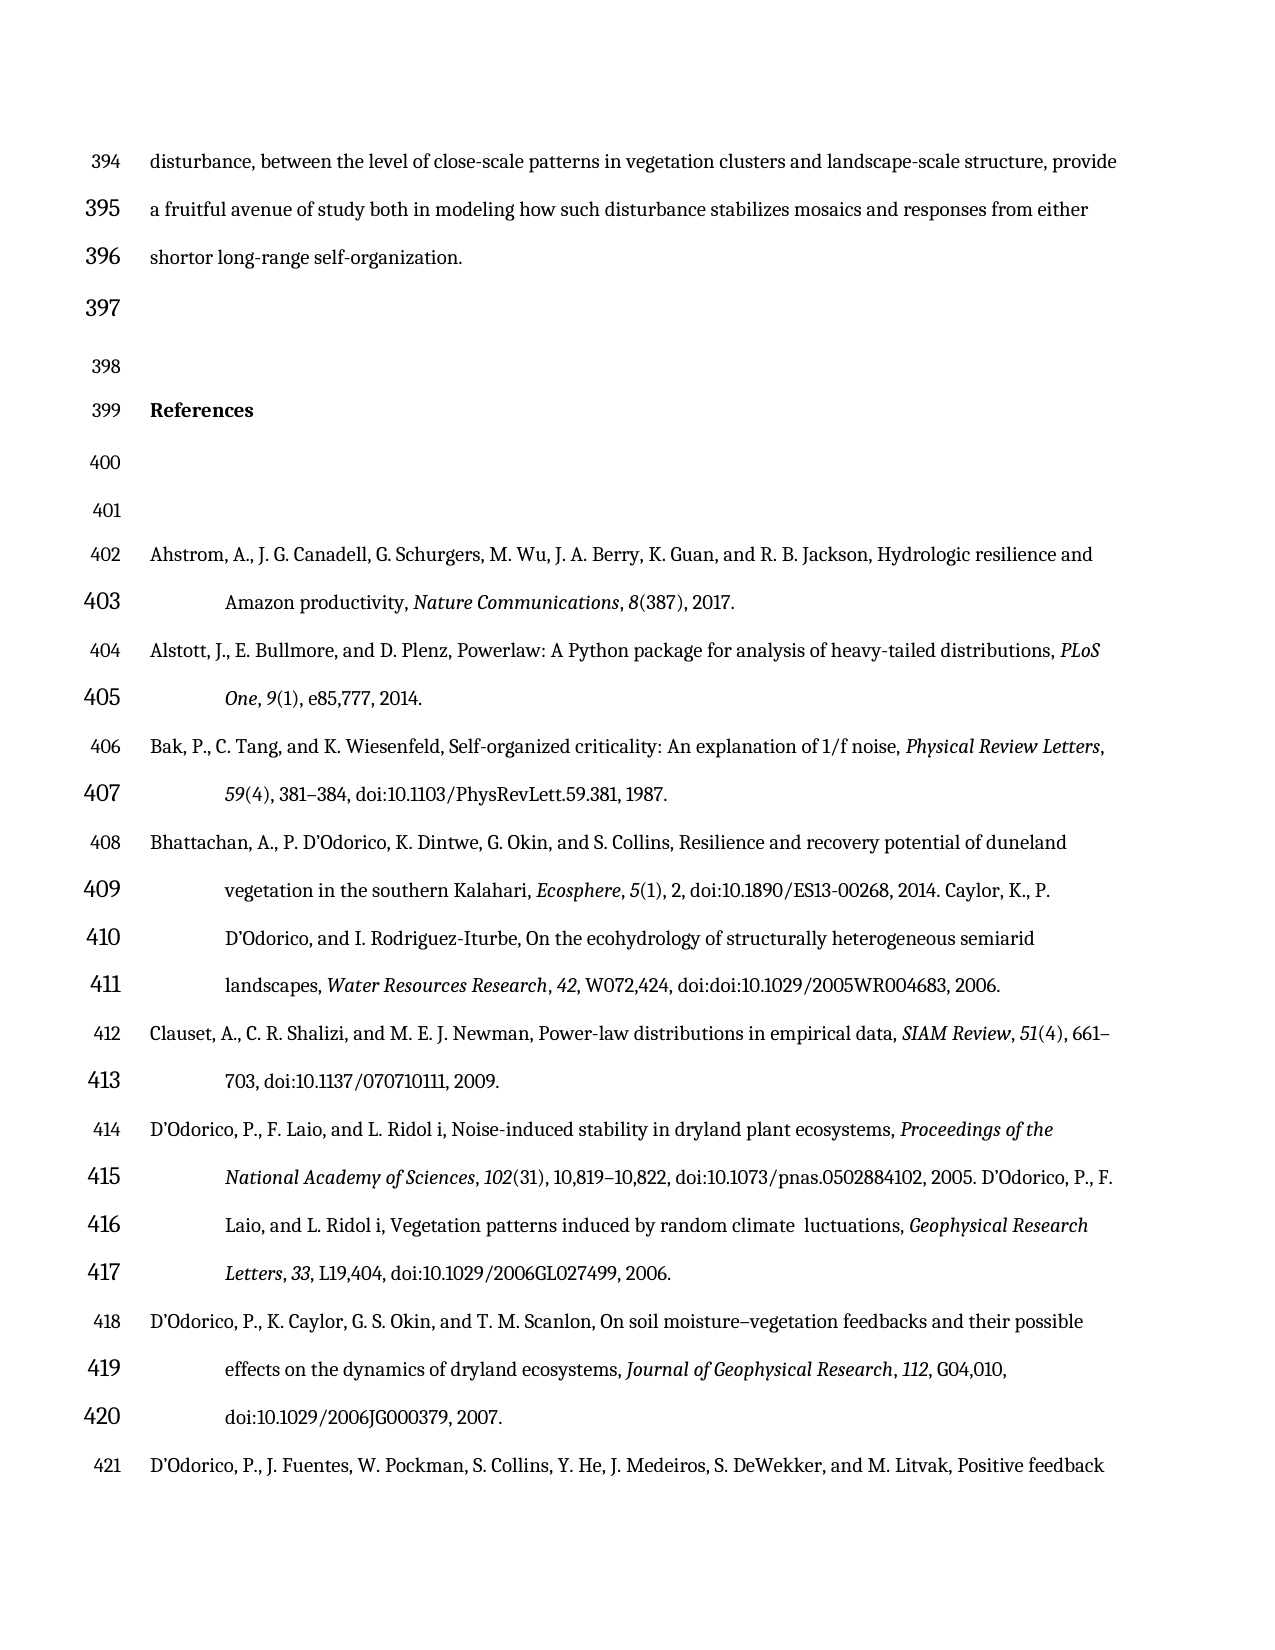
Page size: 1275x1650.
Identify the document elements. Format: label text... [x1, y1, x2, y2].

text Bak, P., C. Tang, and K. Wiesenfeld, Self-organized criticality: An explanation of 1/f noise, Physical Review Letters, 59(4), 381–384, doi:10.1103/PhysRevLett.59.381, 1987. [150, 734, 1125, 806]
text D’Odorico, P., F. Laio, and L. Ridol i, Noise-induced stability in dryland plant ecosystems, Proceedings of the National Academy of Sciences, 102(31), 10,819–10,822, doi:10.1073/pnas.0502884102, 2005. D’Odorico, P., F. Laio, and L. Ridol i, Vegetation patterns induced by random climate luctuations, Geophysical Research Letters, 33, L19,404, doi:10.1029/2006GL027499, 2006. [150, 1118, 1125, 1286]
text D’Odorico, P., K. Caylor, G. S. Okin, and T. M. Scanlon, On soil moisture–vegetation feedbacks and their possible effects on the dynamics of dryland ecosystems, Journal of Geophysical Research, 112, G04,010, doi:10.1029/2006JG000379, 2007. [150, 1309, 1125, 1429]
text Bhattachan, A., P. D’Odorico, K. Dintwe, G. Okin, and S. Collins, Resilience and recovery potential of duneland vegetation in the southern Kalahari, Ecosphere, 5(1), 2, doi:10.1890/ES13-00268, 2014. Caylor, K., P. D’Odorico, and I. Rodriguez-Iturbe, On the ecohydrology of structurally heterogeneous semiarid landscapes, Water Resources Research, 42, W072,424, doi:doi:10.1029/2005WR004683, 2006. [150, 830, 1125, 998]
text Ahstrom, A., J. G. Canadell, G. Schurgers, M. Wu, J. A. Berry, K. Guan, and R. B. Jackson, Hydrologic resilience and Amazon productivity, Nature Communications, 8(387), 2017. [150, 543, 1125, 615]
text Alstott, J., E. Bullmore, and D. Plenz, Powerlaw: A Python package for analysis of heavy-tailed distributions, PLoS One, 9(1), e85,777, 2014. [150, 639, 1125, 711]
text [150, 1453, 1125, 1477]
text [150, 150, 1125, 270]
text References [150, 399, 1125, 423]
text Clauset, A., C. R. Shalizi, and M. E. J. Newman, Power-law distributions in empirical data, SIAM Review, 51(4), 661–703, doi:10.1137/070710111, 2009. [150, 1022, 1125, 1094]
